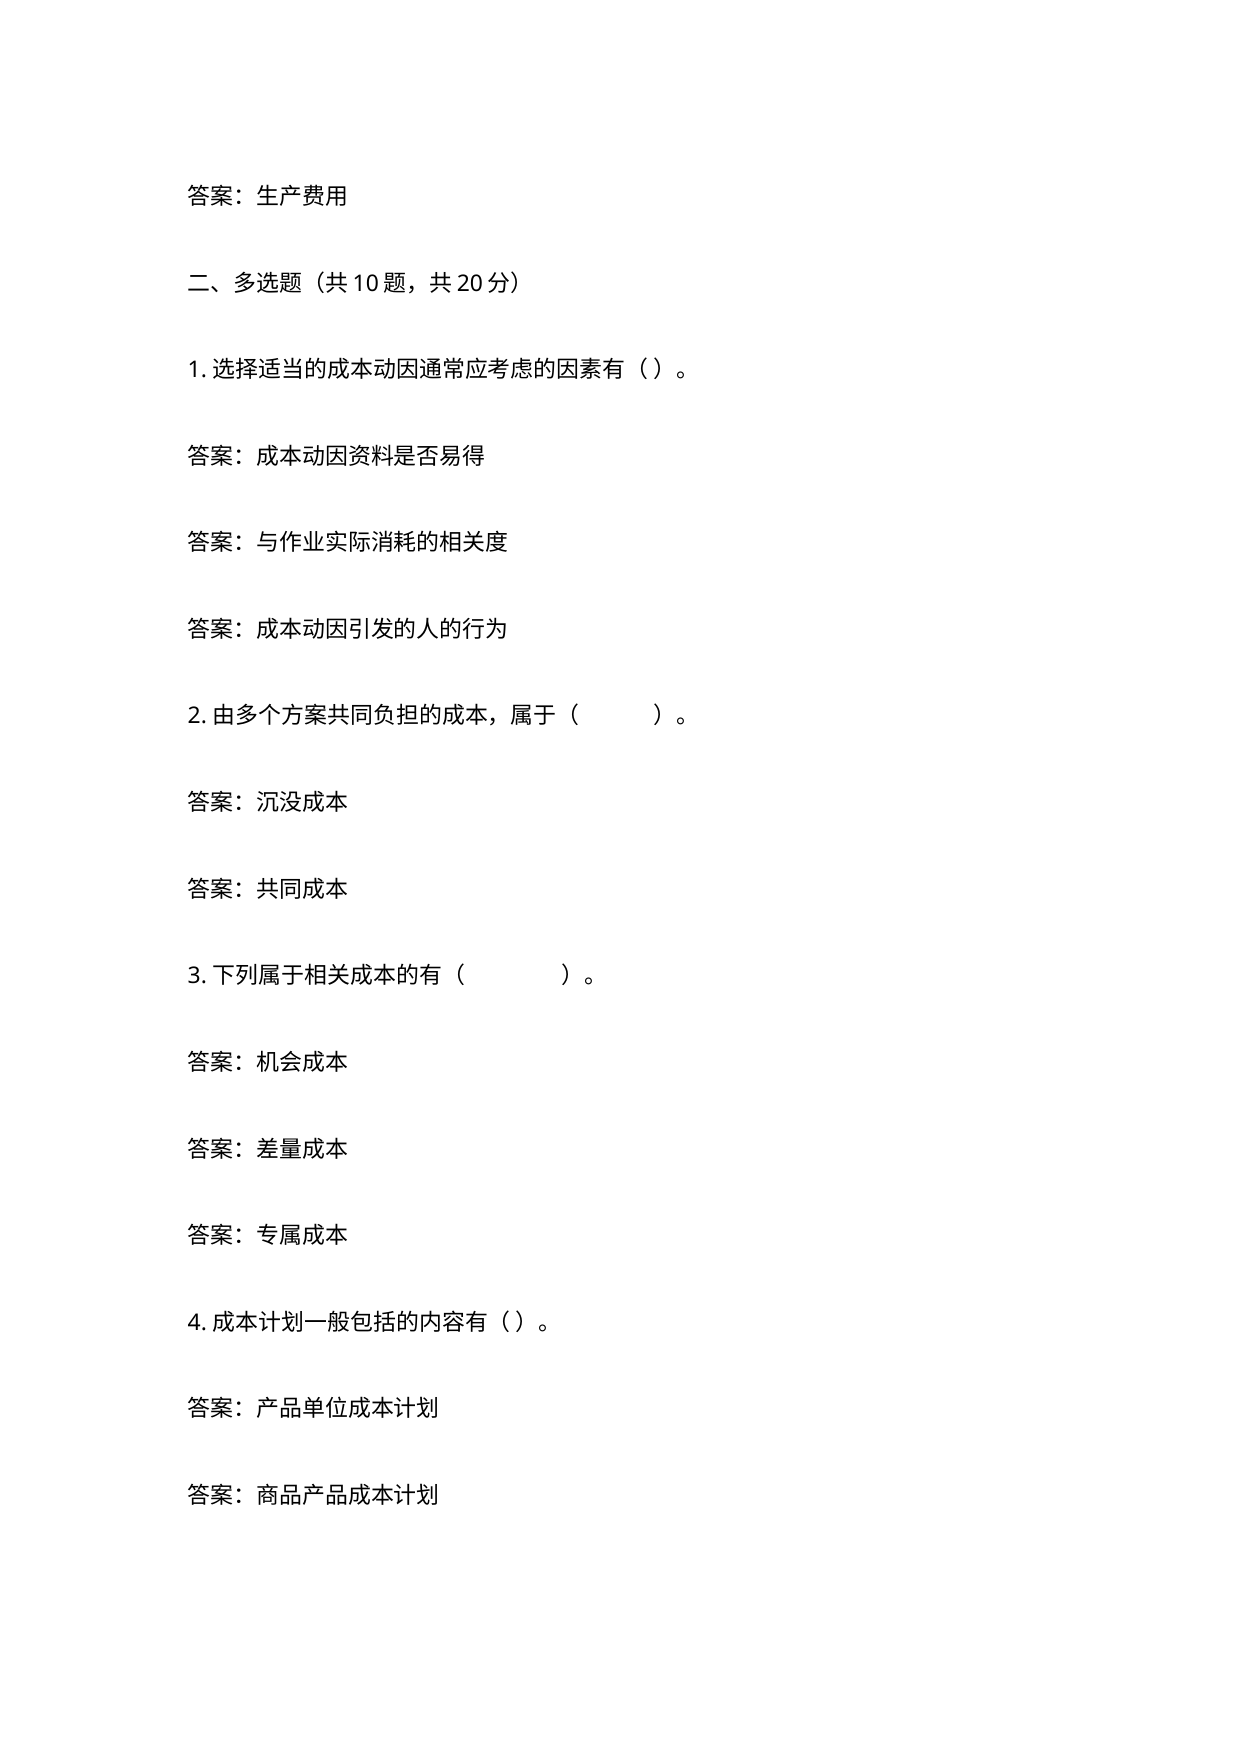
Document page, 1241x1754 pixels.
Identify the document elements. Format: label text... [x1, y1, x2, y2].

text 答案：产品单位成本计划 [187, 1374, 1053, 1439]
text 2. 由多个方案共同负担的成本，属于（ ）。 [187, 682, 1053, 747]
text 答案：生产费用 [187, 162, 1053, 227]
text 答案：与作业实际消耗的相关度 [187, 508, 1053, 573]
text 答案：差量成本 [187, 1114, 1053, 1179]
text 3. 下列属于相关成本的有（ ）。 [187, 941, 1053, 1006]
text 答案：机会成本 [187, 1028, 1053, 1093]
text 二、多选题（共10题，共20分） [187, 248, 1053, 313]
text 答案：成本动因资料是否易得 [187, 422, 1053, 487]
text 答案：沉没成本 [187, 768, 1053, 833]
text 4. 成本计划一般包括的内容有（ ）。 [187, 1288, 1053, 1353]
text 答案：共同成本 [187, 855, 1053, 920]
text 答案：商品产品成本计划 [187, 1461, 1053, 1526]
text 答案：专属成本 [187, 1201, 1053, 1266]
text 1. 选择适当的成本动因通常应考虑的因素有（ ）。 [187, 335, 1053, 400]
text 答案：成本动因引发的人的行为 [187, 595, 1053, 660]
